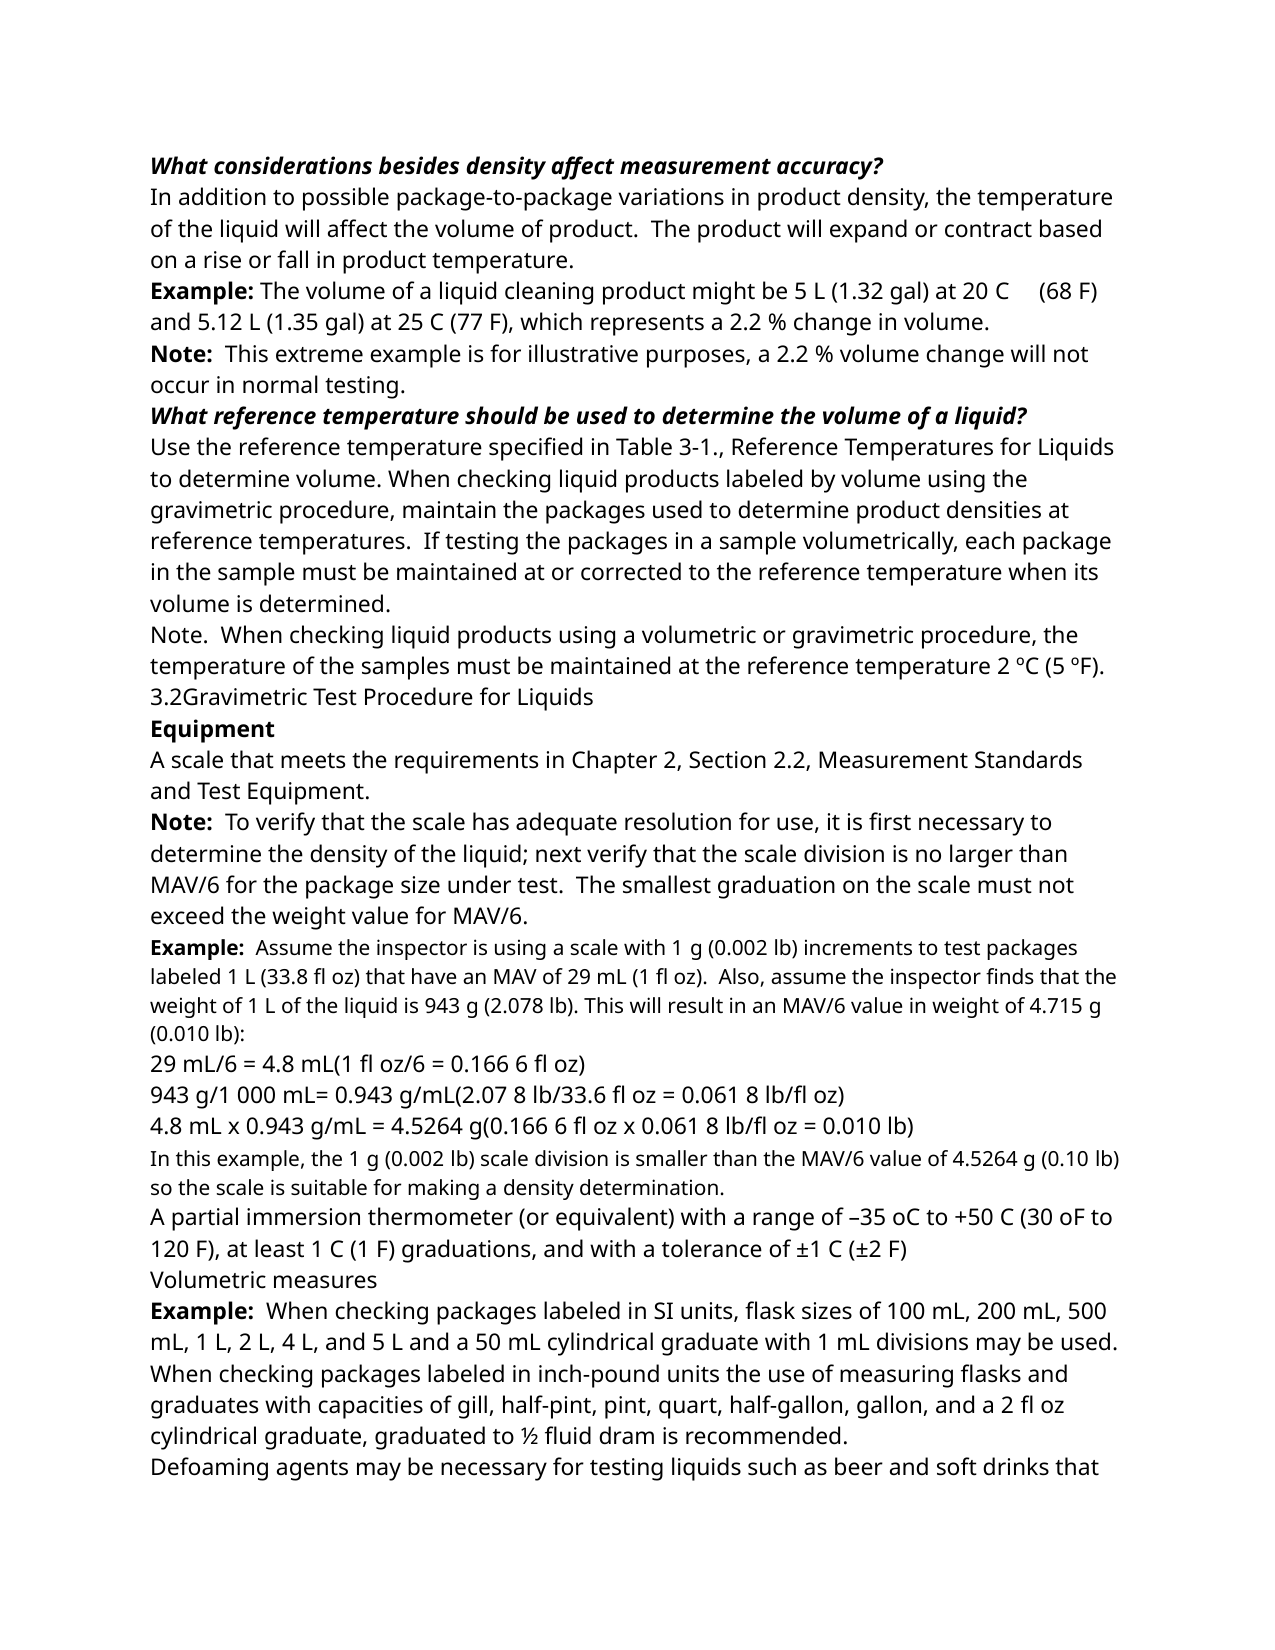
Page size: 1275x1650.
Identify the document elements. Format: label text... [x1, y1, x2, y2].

text 3.2Gravimetric Test Procedure for Liquids [150, 681, 1125, 712]
